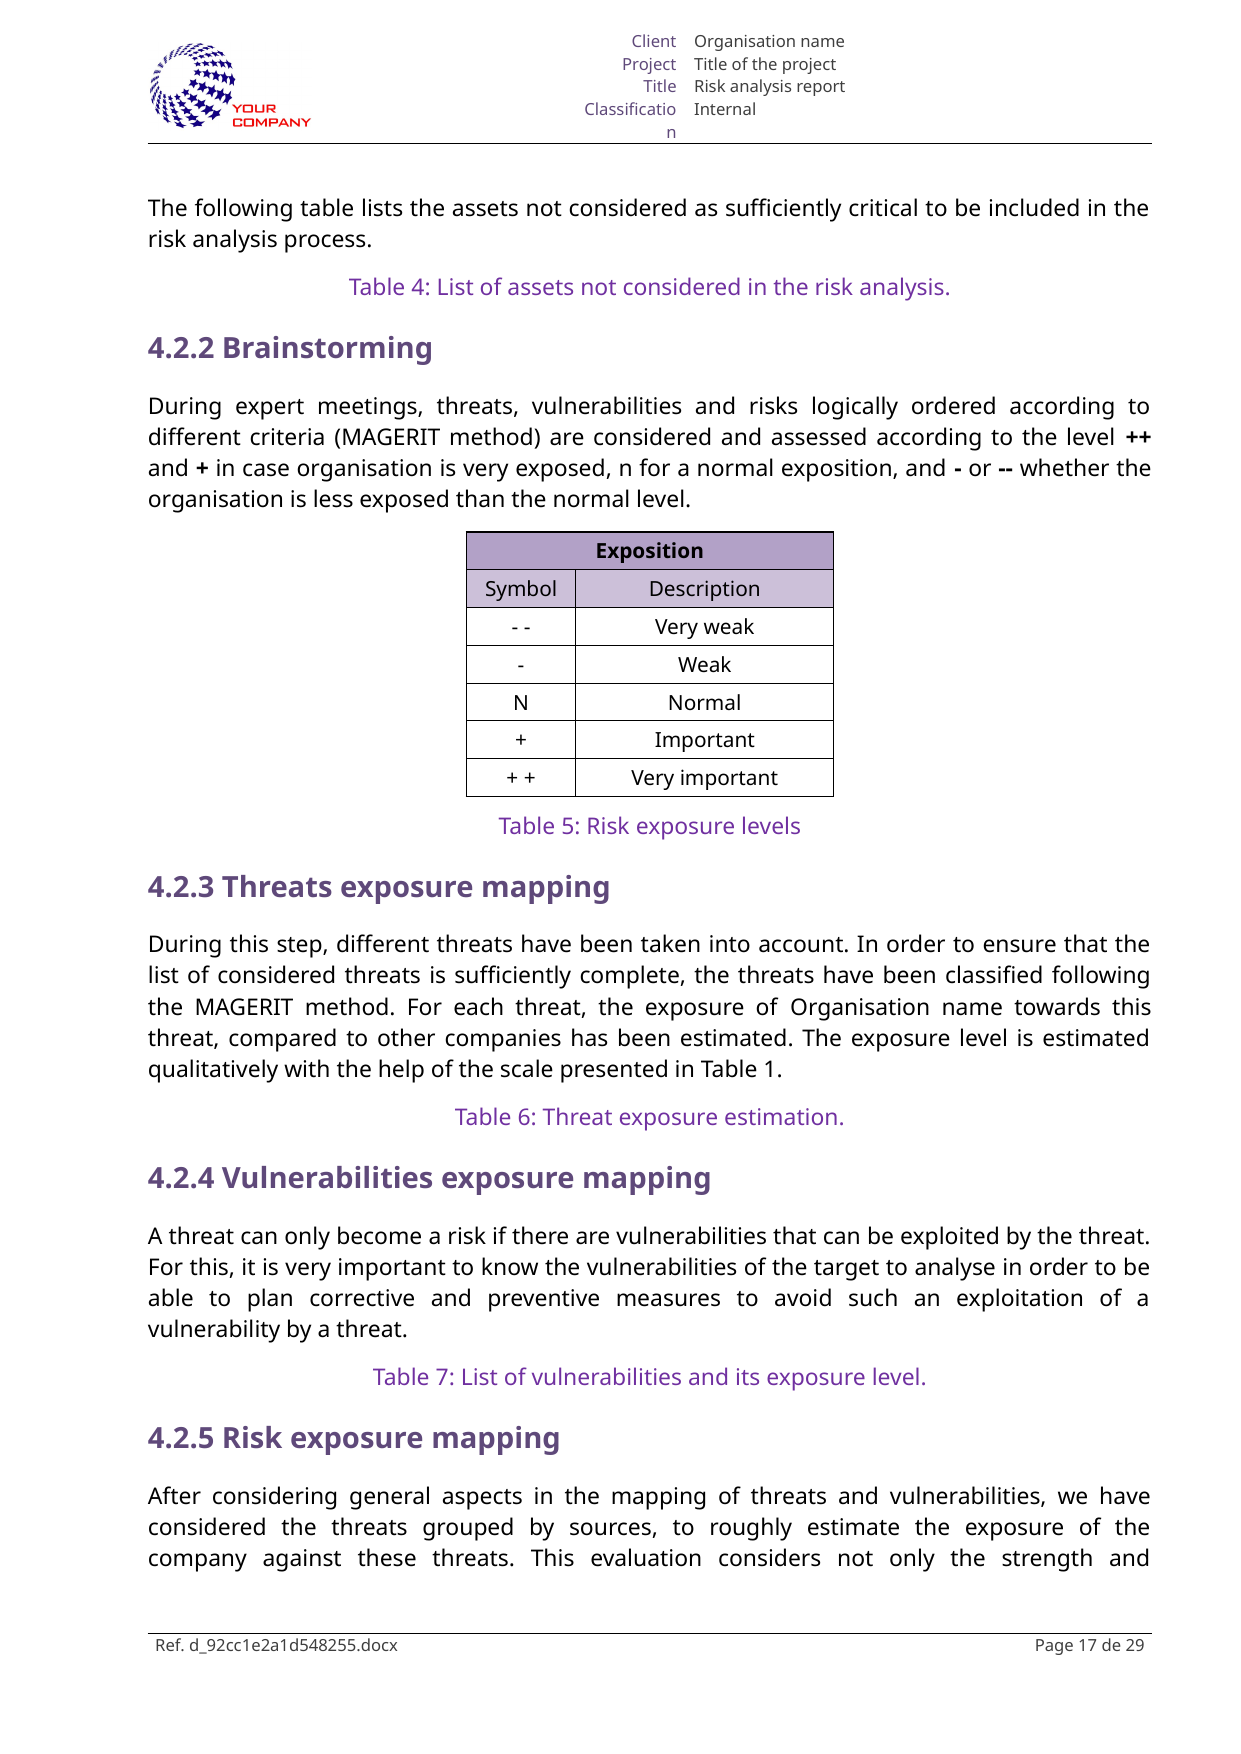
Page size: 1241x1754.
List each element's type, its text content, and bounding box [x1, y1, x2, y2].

text The following table lists the assets not considered as sufficiently critical to be included in the risk analysis process. [148, 192, 1152, 254]
table_cell + + [467, 759, 575, 796]
subtitle Threats exposure mapping [148, 866, 1152, 906]
text During expert meetings, threats, vulnerabilities and risks logically ordered according to different criteria (MAGERIT method) are considered and assessed according to the level ++ and + in case organisation is very exposed, n for a normal exposition, and - or -- whether the organisation is less exposed than the normal level. [148, 390, 1152, 515]
table_cell Description [576, 570, 833, 607]
table_cell + [467, 721, 575, 758]
picture [147, 42, 313, 131]
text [148, 1480, 1152, 1573]
table_header Exposition [467, 533, 833, 569]
table_cell - [467, 646, 575, 683]
text Table 7: List of vulnerabilities and its exposure level. [148, 1361, 1152, 1392]
table_cell Weak [576, 646, 833, 683]
text Table 6: Threat exposure estimation. [148, 1101, 1152, 1132]
subtitle Brainstorming [148, 327, 1152, 367]
text Table 5: Risk exposure levels [148, 809, 1152, 841]
table_cell Important [576, 721, 833, 758]
table_cell Very important [576, 759, 833, 796]
table_cell - - [467, 608, 575, 645]
table_cell Symbol [467, 570, 575, 607]
subtitle Vulnerabilities exposure mapping [148, 1157, 1152, 1197]
table_cell Very weak [576, 608, 833, 645]
subtitle Risk exposure mapping [148, 1417, 1152, 1457]
text During this step, different threats have been taken into account. In order to ensure that the list of considered threats is sufficiently complete, the threats have been classified following the MAGERIT method. For each threat, the exposure of towards this threat, compared to other companies has been estimated. The exposure level is estimated qualitatively with the help of the scale presented in Table 1. [148, 928, 1152, 1084]
text A threat can only become a risk if there are vulnerabilities that can be exploited by the threat. For this, it is very important to know the vulnerabilities of the target to analyse in order to be able to plan corrective and preventive measures to avoid such an exploitation of a vulnerability by a threat. [148, 1219, 1152, 1344]
table_cell N [467, 684, 575, 720]
text Table 4: List of assets not considered in the risk analysis. [148, 271, 1152, 302]
table_cell Normal [576, 684, 833, 720]
